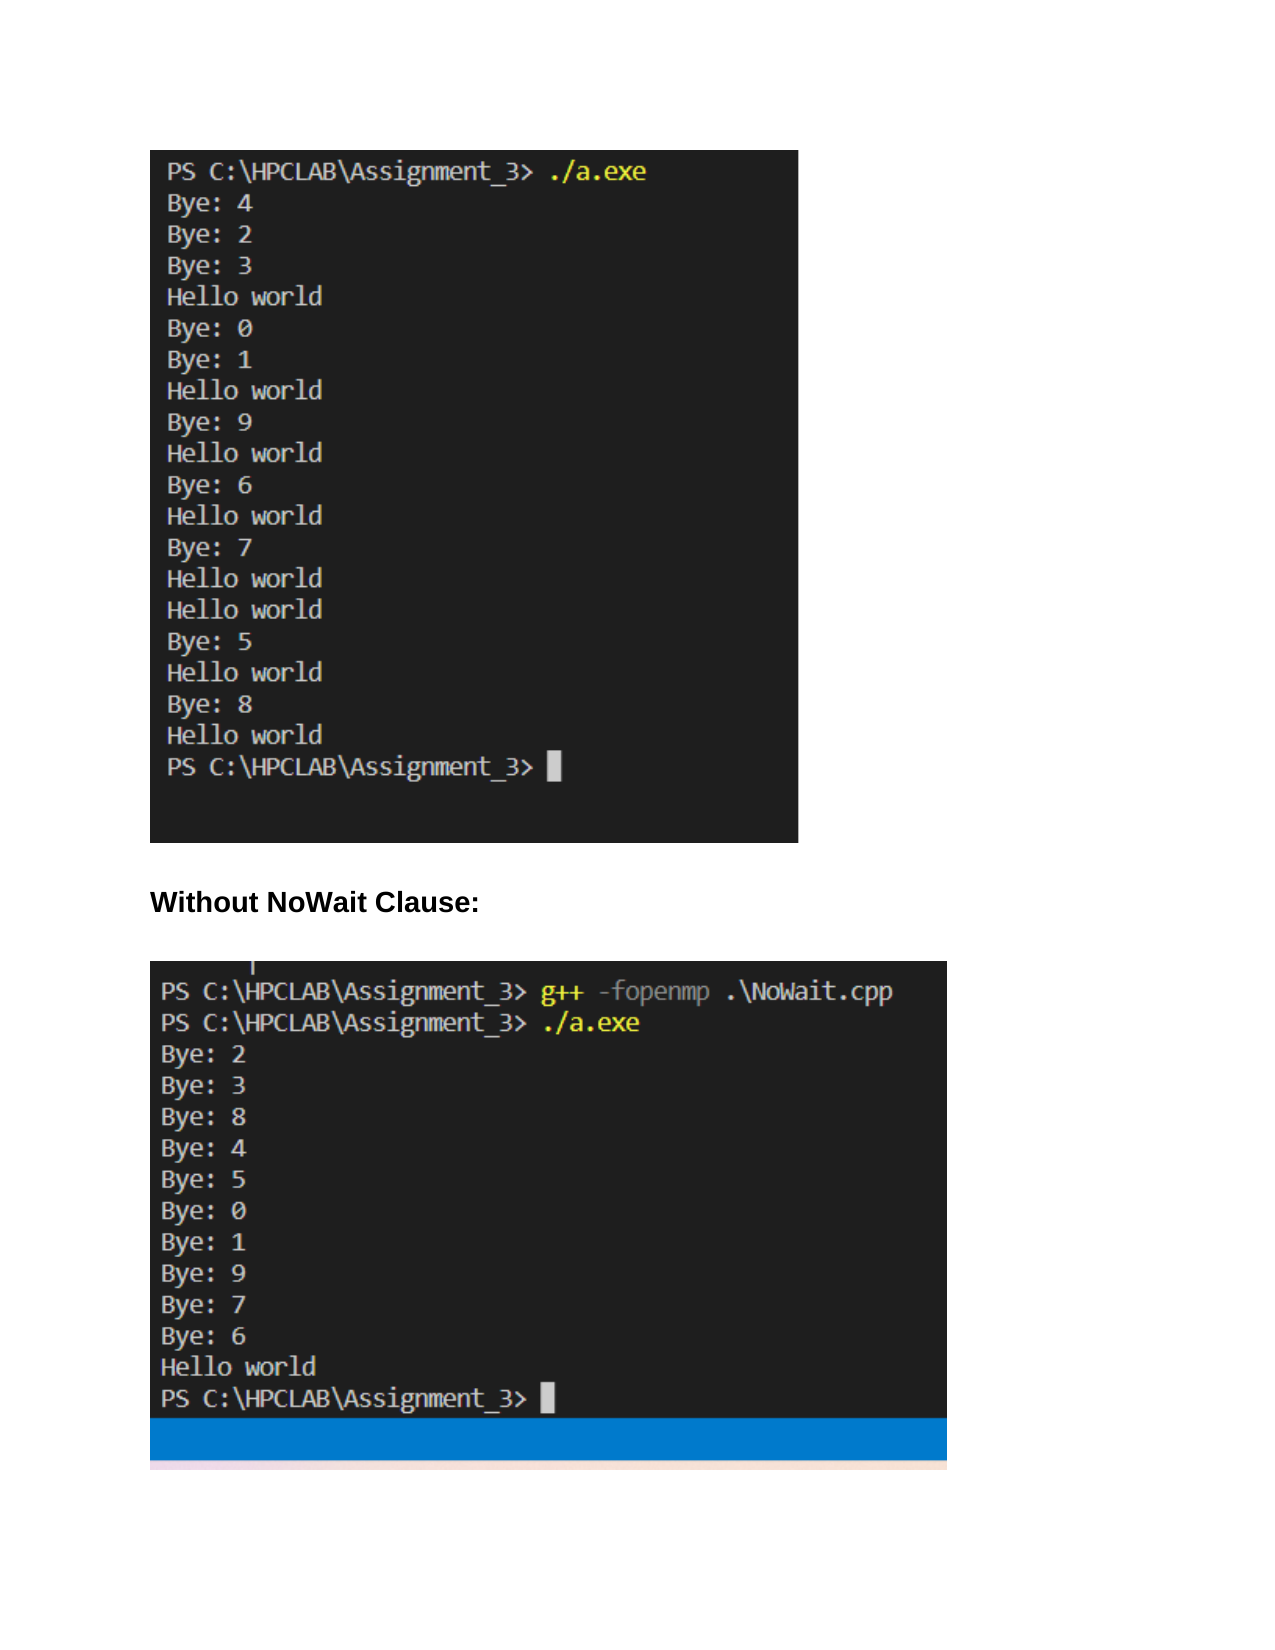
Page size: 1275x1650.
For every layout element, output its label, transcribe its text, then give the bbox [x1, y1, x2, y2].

picture [150, 150, 799, 843]
picture [150, 961, 947, 1470]
text Without NoWait Clause: [150, 884, 1125, 918]
